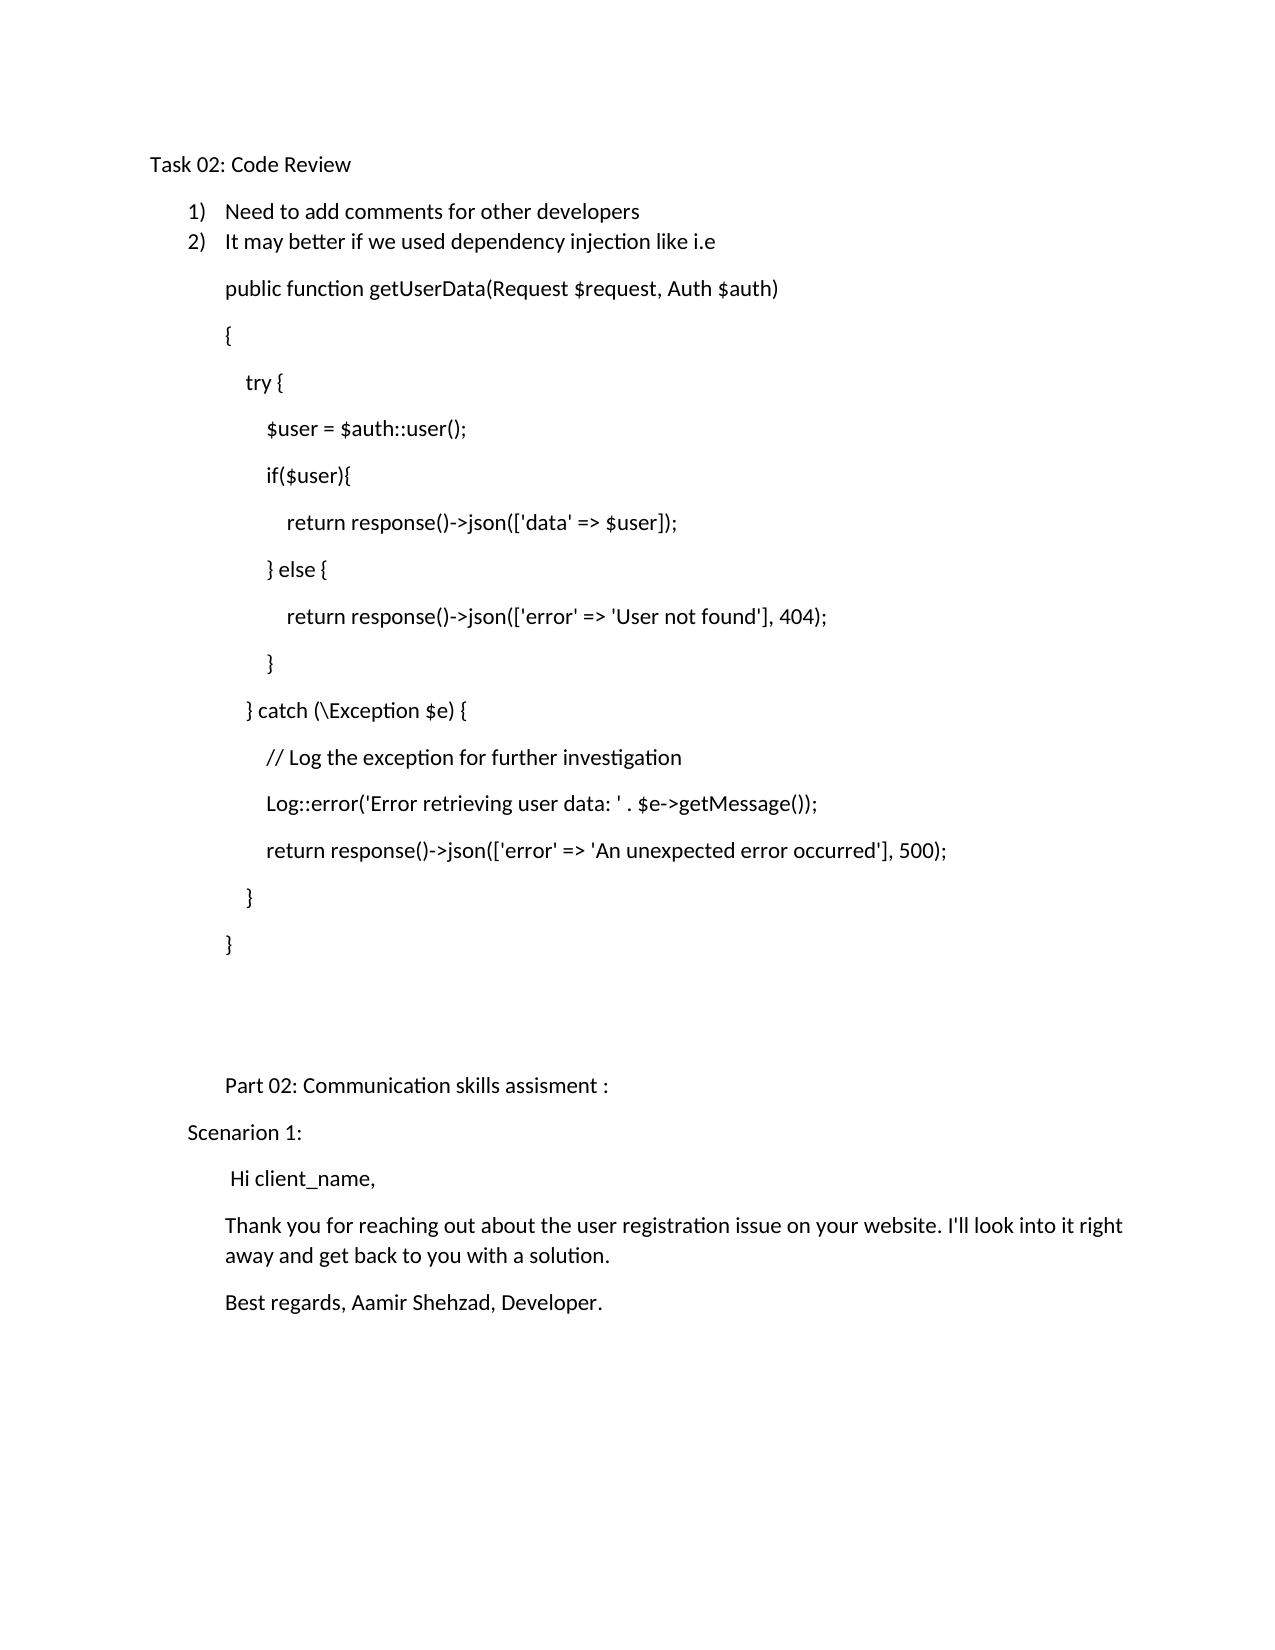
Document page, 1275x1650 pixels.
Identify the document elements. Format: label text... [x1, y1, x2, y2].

text Scenarion 1: [187, 1118, 1125, 1146]
text Hi client_name, [225, 1164, 1125, 1193]
text try { [225, 368, 1125, 396]
text Best regards, Aamir Shehzad, Developer. [225, 1288, 1125, 1317]
text return response()->json(['error' => 'User not found'], 404); [225, 602, 1125, 630]
text if($user){ [225, 461, 1125, 489]
text Part 02: Communication skills assisment : [225, 1071, 1125, 1099]
text return response()->json(['error' => 'An unexpected error occurred'], 500); [225, 836, 1125, 864]
text } [225, 930, 1125, 958]
text Log::error('Error retrieving user data: ' . $e->getMessage()); [225, 789, 1125, 818]
text public function getUserData(Request $request, Auth $auth) [225, 274, 1125, 302]
text Thank you for reaching out about the user registration issue on your website. I'll look into it right away and get back to you with a solution. [225, 1211, 1125, 1270]
text $user = $auth::user(); [225, 414, 1125, 443]
text Task 02: Code Review [150, 150, 1125, 178]
text } else { [225, 555, 1125, 583]
text return response()->json(['data' => $user]); [225, 508, 1125, 536]
text // Log the exception for further investigation [225, 743, 1125, 771]
list It may better if we used dependency injection like i.e [187, 227, 1125, 255]
text } [225, 649, 1125, 677]
list Need to add comments for other developers [187, 197, 1125, 225]
text { [225, 321, 1125, 349]
text } [225, 883, 1125, 911]
text } catch (\Exception $e) { [225, 696, 1125, 724]
